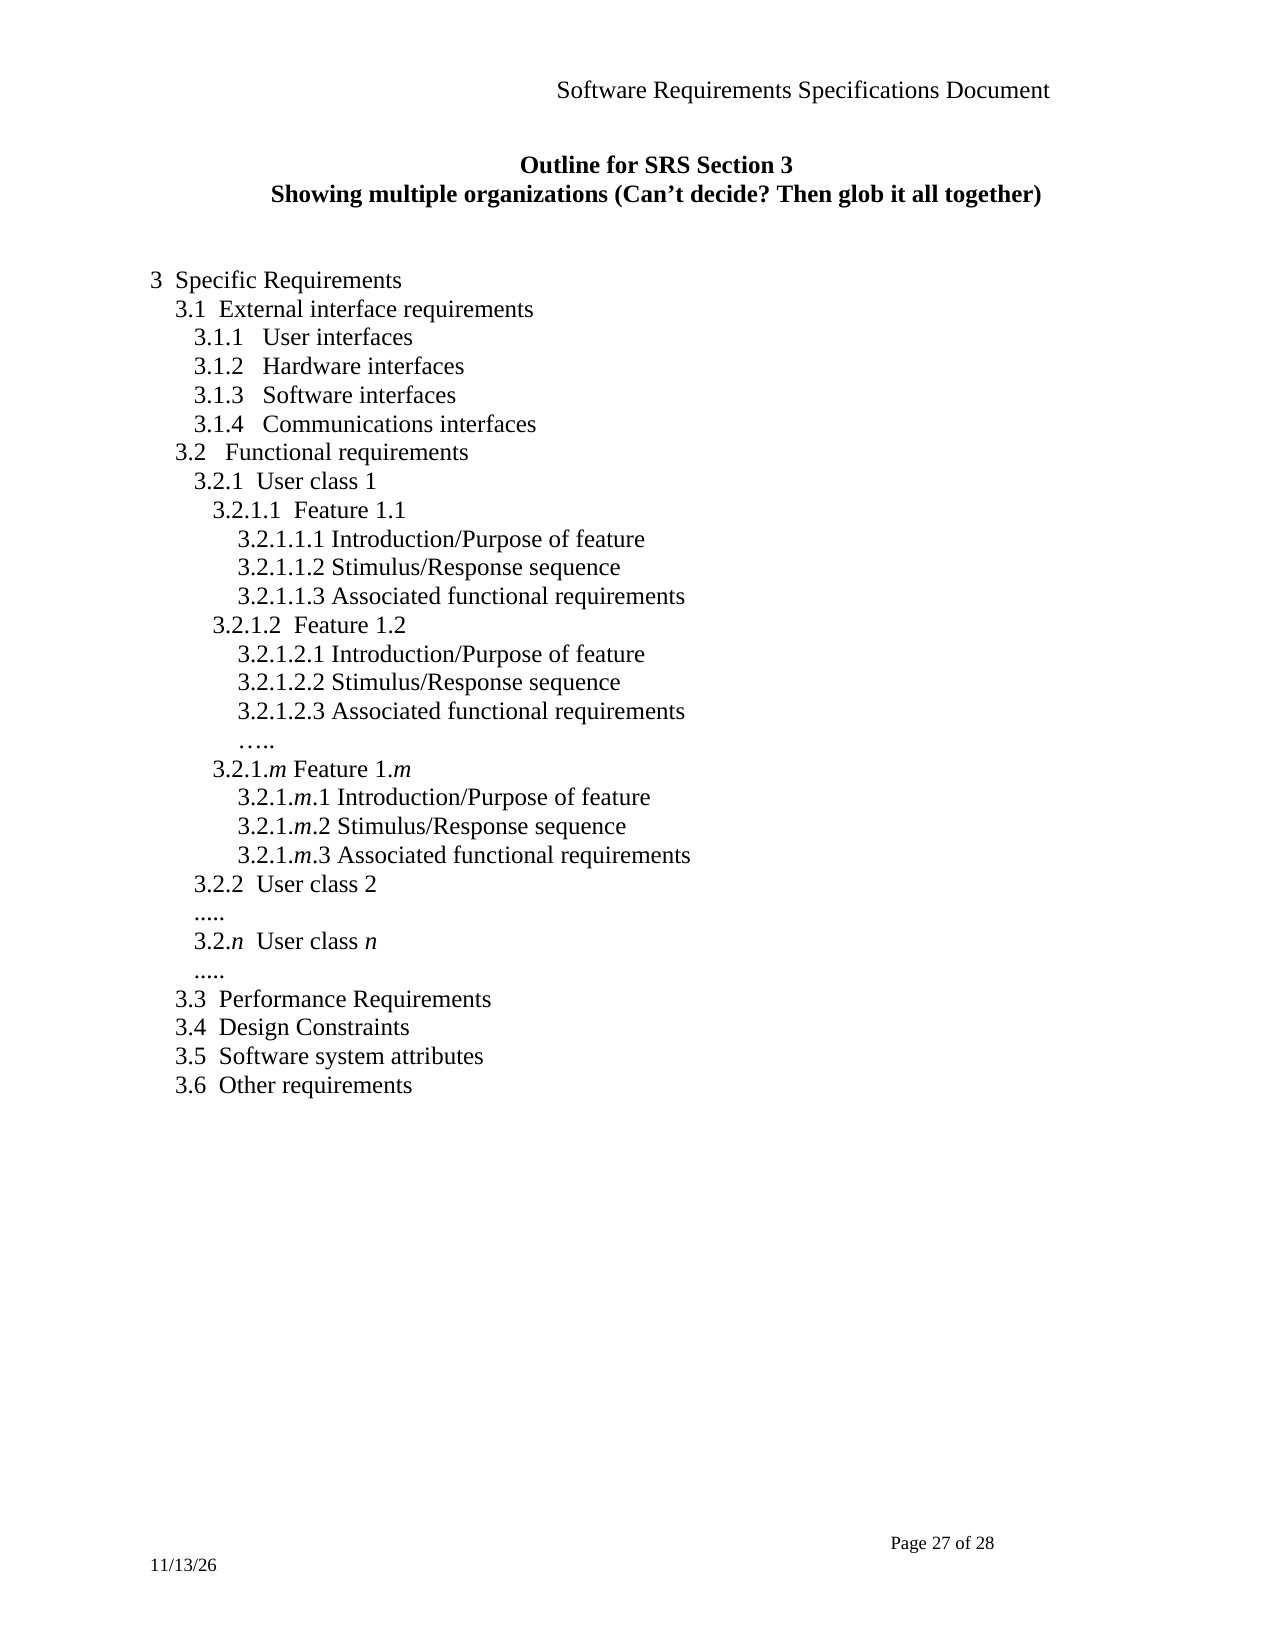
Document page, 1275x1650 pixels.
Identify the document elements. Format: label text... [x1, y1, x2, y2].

text 3.2.2 User class 2 [150, 869, 1162, 897]
text 3.2.1.2.3 Associated functional requirements [194, 696, 1162, 725]
text 3.6 Other requirements [150, 1070, 1162, 1099]
text 3.2.1.1.1 Introduction/Purpose of feature [194, 524, 1162, 552]
text 3.2.n User class n [150, 926, 1162, 955]
text 3.1 External interface requirements [150, 294, 1162, 322]
text 3.2.1.1 Feature 1.1 [194, 495, 1162, 524]
text 3.2.1.2 Feature 1.2 [194, 610, 1162, 639]
text 3.3 Performance Requirements [150, 984, 1162, 1012]
text 3 Specific Requirements [150, 265, 1162, 294]
text ..... [150, 897, 1162, 926]
text 3.2.1.m.3 Associated functional requirements [150, 840, 1162, 869]
text 3.2.1.1.2 Stimulus/Response sequence [194, 552, 1162, 581]
text ..... [150, 955, 1162, 984]
text 3.4 Design Constraints [150, 1012, 1162, 1041]
list Communications interfaces [194, 409, 1162, 437]
text Showing multiple organizations (Can’t decide? Then glob it all together) [150, 179, 1162, 207]
text 3.2.1 User class 1 [150, 466, 1162, 495]
text Outline for SRS Section 3 [150, 150, 1162, 179]
list Hardware interfaces [194, 351, 1162, 380]
text 3.2.1.2.1 Introduction/Purpose of feature [194, 639, 1162, 667]
text 3.2.1.m.1 Introduction/Purpose of feature [194, 782, 1162, 811]
text 3.2.1.m Feature 1.m [194, 754, 1162, 782]
list Functional requirements [175, 437, 1162, 466]
text 3.5 Software system attributes [150, 1041, 1162, 1070]
text 3.2.1.2.2 Stimulus/Response sequence [194, 667, 1162, 696]
list Software interfaces [194, 380, 1162, 409]
text 3.2.1.1.3 Associated functional requirements [194, 581, 1162, 610]
text 3.2.1.m.2 Stimulus/Response sequence [194, 811, 1162, 840]
list User interfaces [194, 322, 1162, 351]
text ….. [194, 725, 1162, 754]
